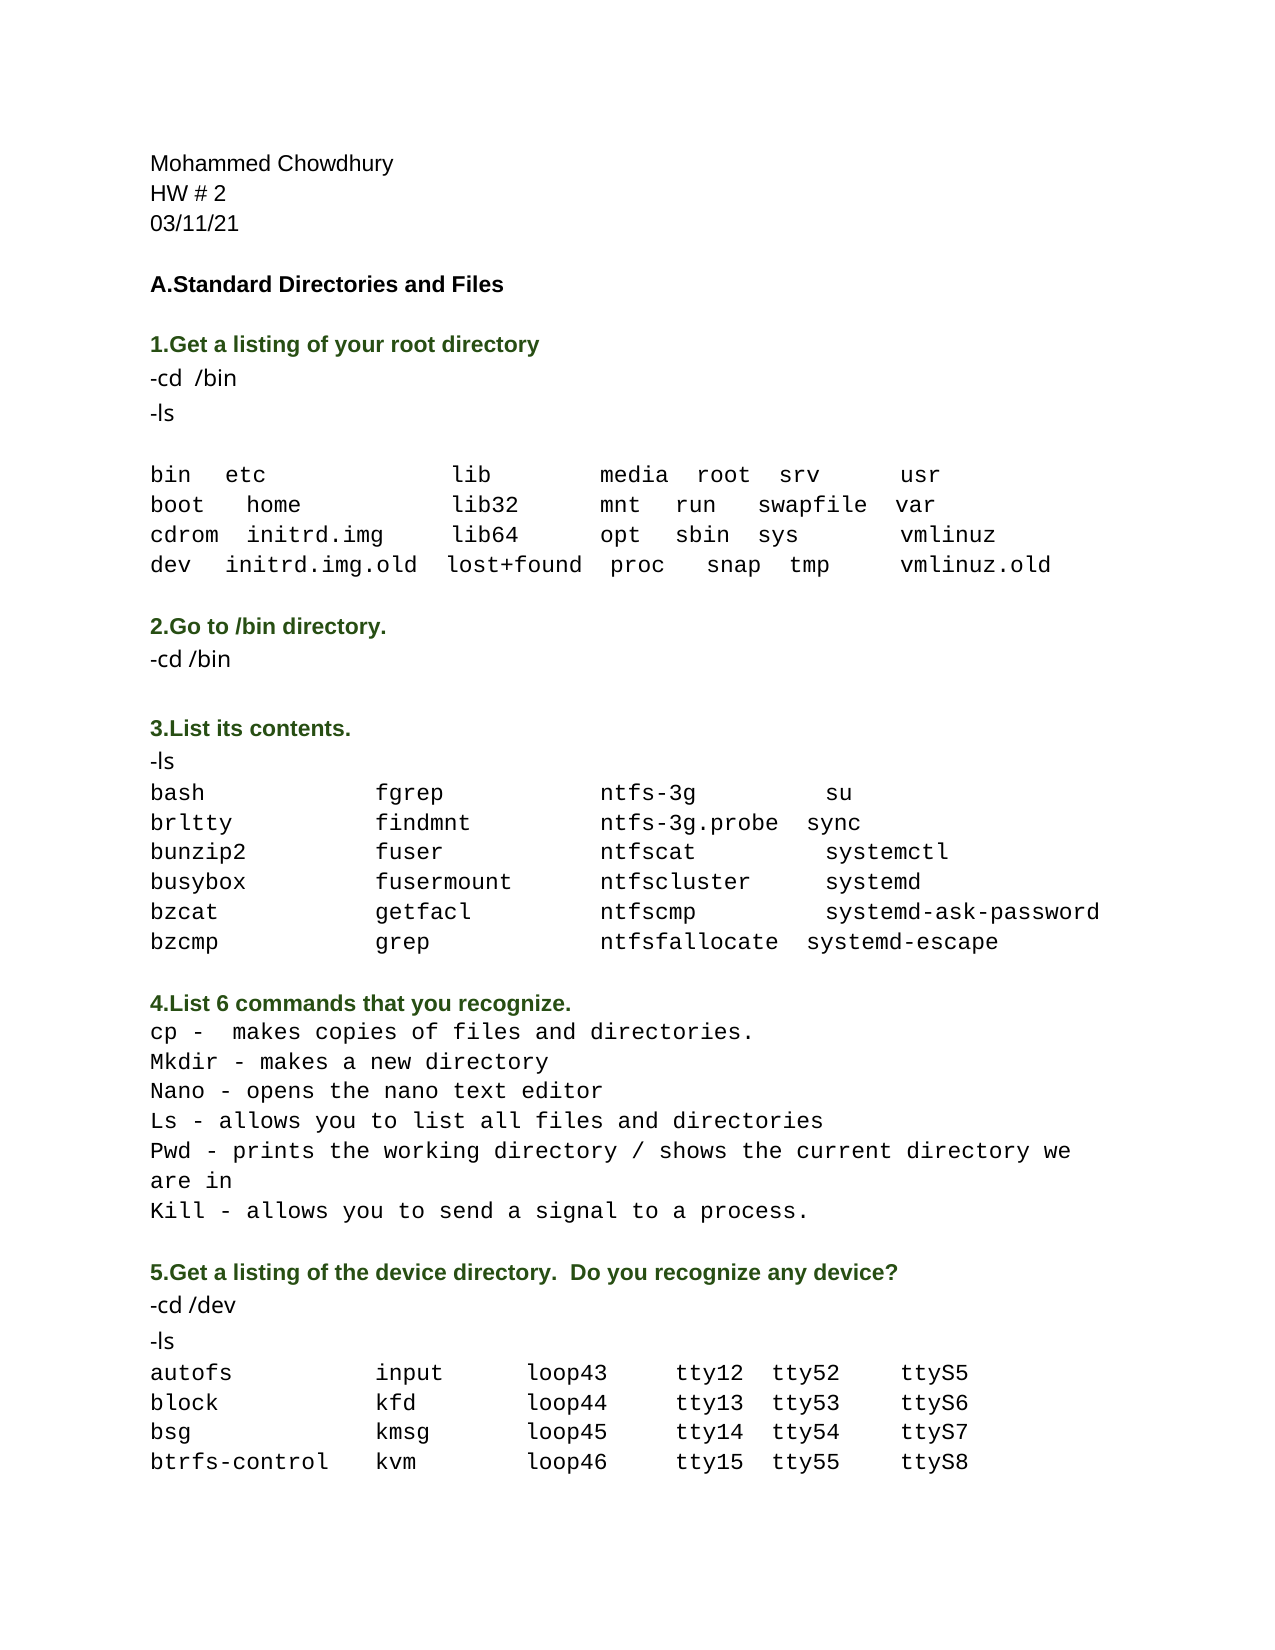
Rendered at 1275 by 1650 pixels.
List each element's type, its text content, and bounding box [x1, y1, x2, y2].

text boot home lib32 mnt run swapfile var [150, 493, 1125, 519]
text busybox fusermount ntfscluster systemd [150, 871, 1125, 896]
text Pwd - prints the working directory / shows the current directory we are in [150, 1139, 1125, 1195]
text -cd /bin [150, 361, 1125, 393]
text cp - makes copies of files and directories. [150, 1020, 1125, 1046]
text 03/11/21 [150, 210, 1125, 237]
text Mohammed Chowdhury [150, 150, 1125, 176]
text Ls - allows you to list all files and directories [150, 1110, 1125, 1136]
text 4.List 6 commands that you recognize. [150, 990, 1125, 1016]
text -cd /bin [150, 643, 1125, 674]
text 3.List its contents. [150, 715, 1125, 741]
text bzcmp grep ntfsfallocate systemd-escape [150, 930, 1125, 956]
text bash fgrep ntfs-3g su [150, 781, 1125, 807]
text autofs input loop43 tty12 tty52 ttyS5 [150, 1361, 1125, 1387]
text 5.Get a listing of the device directory. Do you recognize any device? [150, 1259, 1125, 1285]
text bzcat getfacl ntfscmp systemd-ask-password [150, 900, 1125, 926]
text bsg kmsg loop45 tty14 tty54 ttyS7 [150, 1421, 1125, 1447]
text bunzip2 fuser ntfscat systemctl [150, 841, 1125, 867]
text block kfd loop44 tty13 tty53 ttyS6 [150, 1391, 1125, 1417]
text brltty findmnt ntfs-3g.probe sync [150, 811, 1125, 837]
text -cd /dev [150, 1289, 1125, 1321]
text -ls [150, 1325, 1125, 1356]
text 2.Go to /bin directory. [150, 613, 1125, 639]
text A.Standard Directories and Files [150, 271, 1125, 297]
text Nano - opens the nano text editor [150, 1080, 1125, 1106]
text btrfs-control kvm loop46 tty15 tty55 ttyS8 [150, 1451, 1125, 1476]
text Mkdir - makes a new directory [150, 1050, 1125, 1076]
text Kill - allows you to send a signal to a process. [150, 1199, 1125, 1225]
text cdrom initrd.img lib64 opt sbin sys vmlinuz [150, 523, 1125, 549]
text -ls [150, 745, 1125, 776]
text 1.Get a listing of your root directory [150, 331, 1125, 358]
text dev initrd.img.old lost+found proc snap tmp vmlinuz.old [150, 553, 1125, 579]
text bin etc lib media root srv usr [150, 463, 1125, 489]
text -ls [150, 397, 1125, 429]
text HW # 2 [150, 180, 1125, 207]
